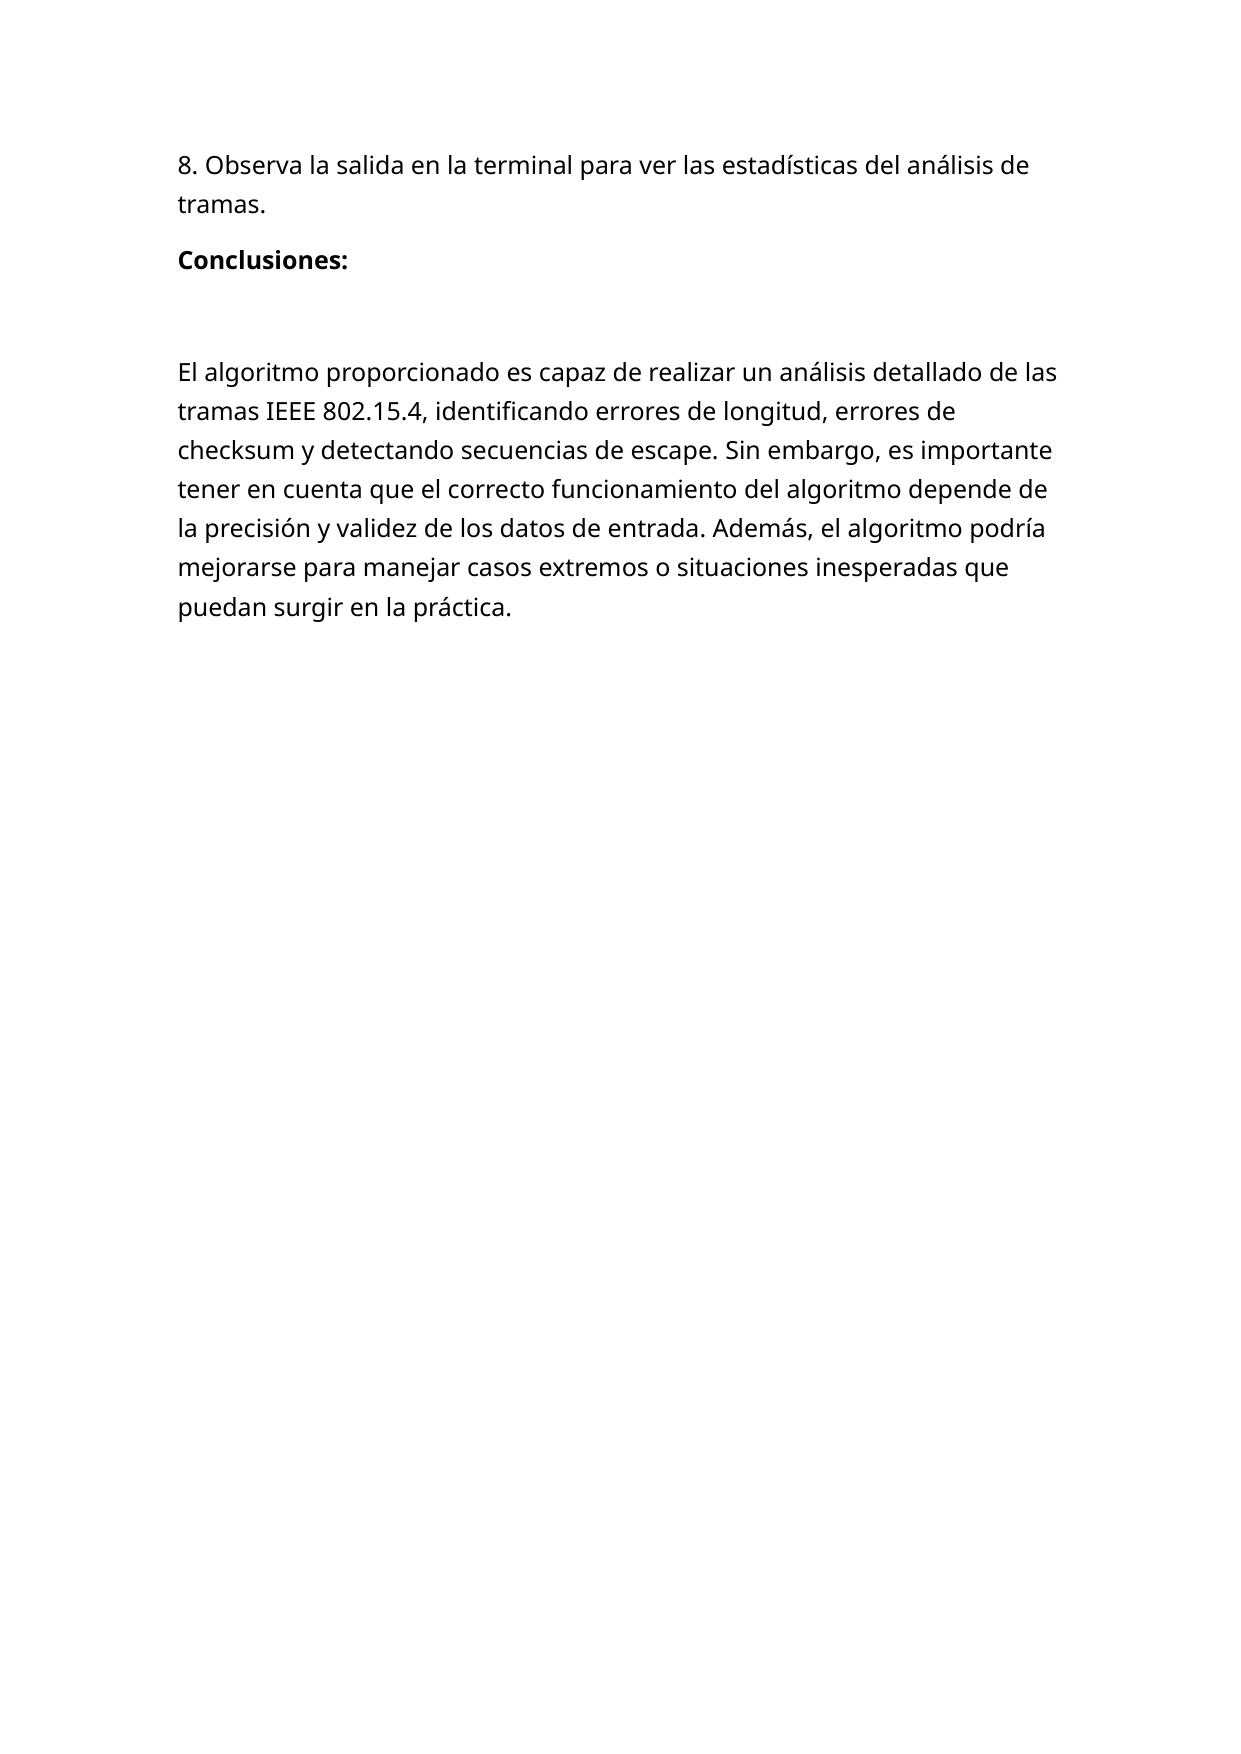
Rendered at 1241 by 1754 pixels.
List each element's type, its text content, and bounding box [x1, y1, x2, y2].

text 8. Observa la salida en la terminal para ver las estadísticas del análisis de tramas. [177, 148, 1063, 221]
text El algoritmo proporcionado es capaz de realizar un análisis detallado de las tramas IEEE 802.15.4, identificando errores de longitud, errores de checksum y detectando secuencias de escape. Sin embargo, es importante tener en cuenta que el correcto funcionamiento del algoritmo depende de la precisión y validez de los datos de entrada. Además, el algoritmo podría mejorarse para manejar casos extremos o situaciones inesperadas que puedan surgir en la práctica. [177, 354, 1063, 623]
text Conclusiones: [177, 243, 1063, 277]
